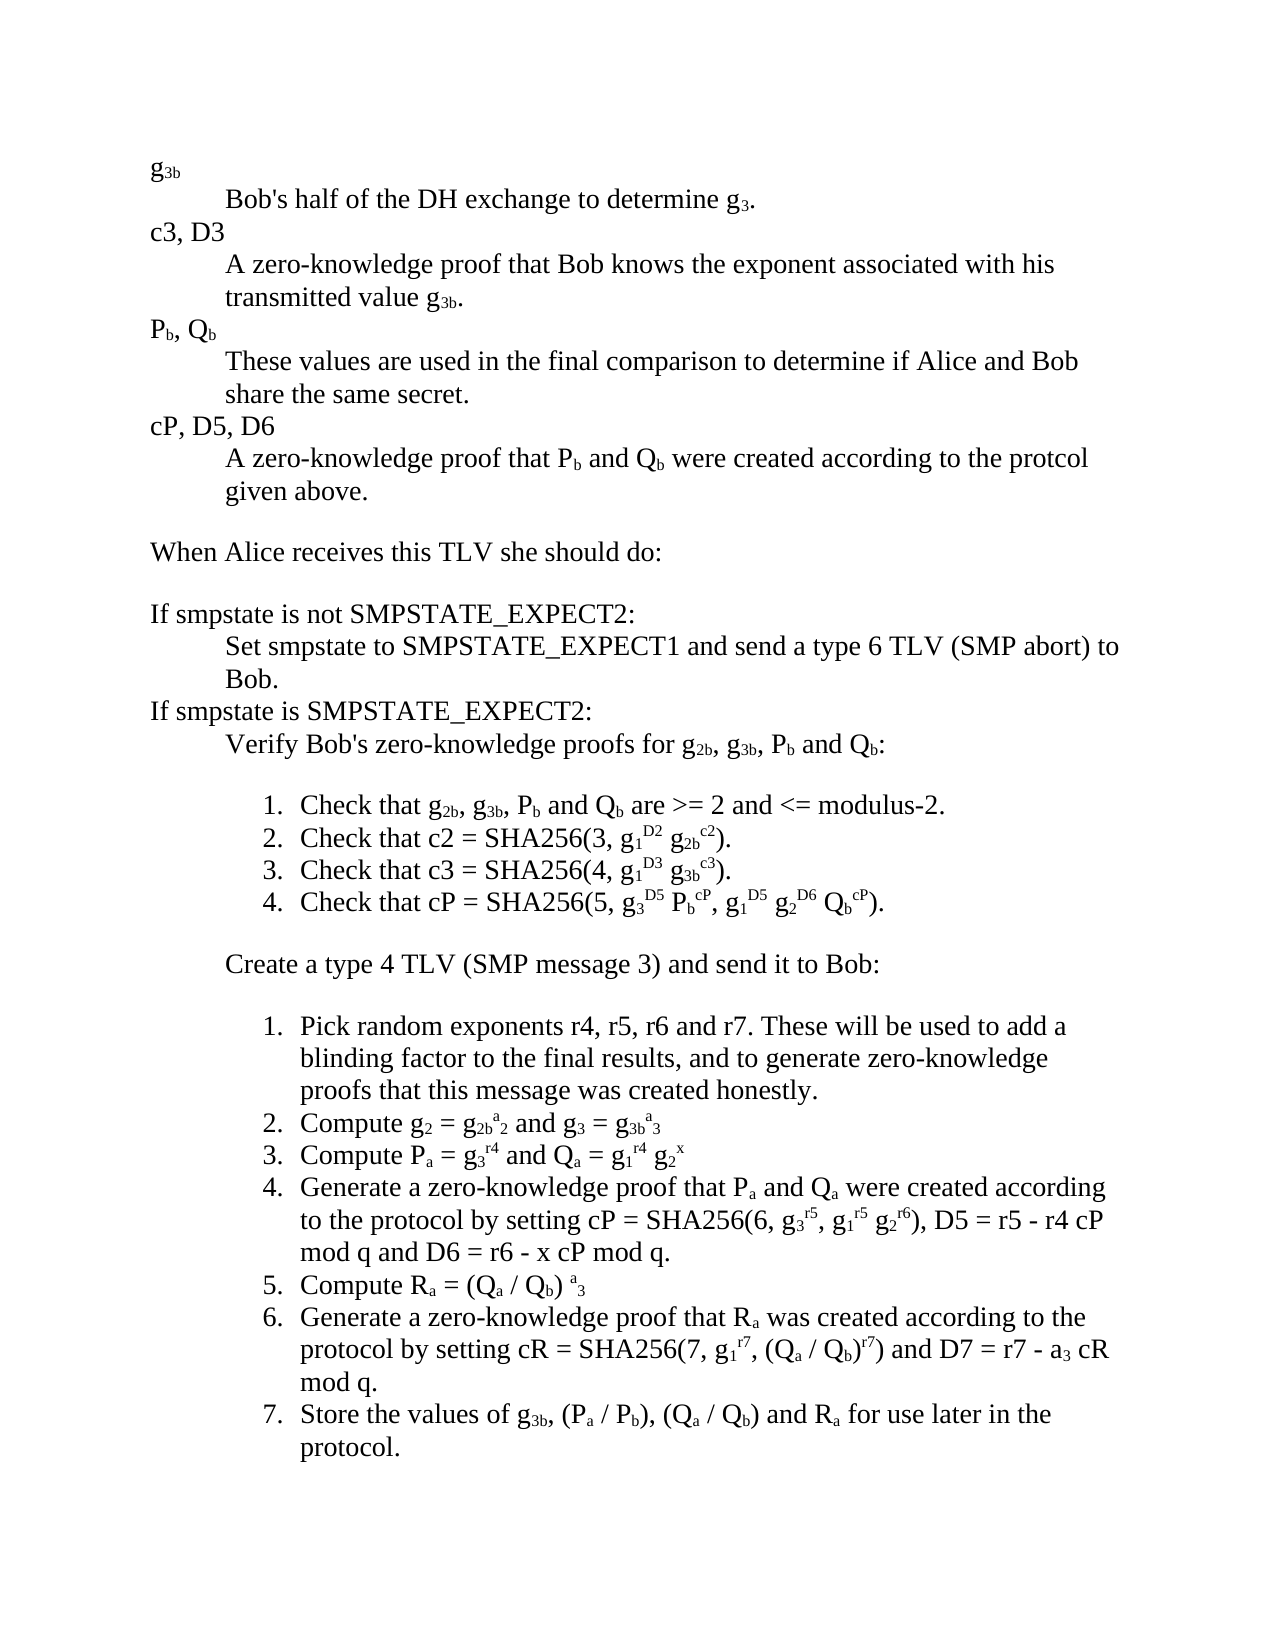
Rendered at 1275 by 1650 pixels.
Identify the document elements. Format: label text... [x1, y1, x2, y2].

text cP, D5, D6 [150, 409, 1125, 442]
list Compute Pa = g3r4 and Qa = g1r4 g2x [262, 1138, 1125, 1171]
list Check that g2b, g3b, Pb and Qb are >= 2 and <= modulus-2. [262, 788, 1125, 821]
list Generate a zero-knowledge proof that Ra was created according to the protocol by setting cR = SHA256(7, g1r7, (Qa / Qb)r7) and D7 = r7 - a3 cR mod q. [262, 1300, 1125, 1397]
text These values are used in the final comparison to determine if Alice and Bob share the same secret. [225, 344, 1125, 409]
text A zero-knowledge proof that Bob knows the exponent associated with his transmitted value g3b. [225, 247, 1125, 312]
list Check that c3 = SHA256(4, g1D3 g3bc3). [262, 853, 1125, 885]
text Set smpstate to SMPSTATE_EXPECT1 and send a type 6 TLV (SMP abort) to Bob. [225, 629, 1125, 694]
text A zero-knowledge proof that Pb and Qb were created according to the protcol given above. [225, 442, 1125, 506]
text Bob's half of the DH exchange to determine g3. [225, 182, 1125, 215]
text When Alice receives this TLV she should do: [150, 536, 1125, 568]
list Check that cP = SHA256(5, g3D5 PbcP, g1D5 g2D6 QbcP). [262, 885, 1125, 918]
list Generate a zero-knowledge proof that Pa and Qa were created according to the protocol by setting cP = SHA256(6, g3r5, g1r5 g2r6), D5 = r5 - r4 cP mod q and D6 = r6 - x cP mod q. [262, 1171, 1125, 1268]
text If smpstate is SMPSTATE_EXPECT2: [150, 694, 1125, 727]
list Pick random exponents r4, r5, r6 and r7. These will be used to add a blinding factor to the final results, and to generate zero-knowledge proofs that this message was created honestly. [262, 1008, 1125, 1106]
list Store the values of g3b, (Pa / Pb), (Qa / Qb) and Ra for use later in the protocol. [262, 1397, 1125, 1462]
text Create a type 4 TLV (SMP message 3) and send it to Bob: [225, 947, 1125, 979]
text c3, D3 [150, 215, 1125, 247]
text Pb, Qb [150, 312, 1125, 344]
text g3b [150, 150, 1125, 182]
list Compute g2 = g2ba2 and g3 = g3ba3 [262, 1106, 1125, 1138]
text Verify Bob's zero-knowledge proofs for g2b, g3b, Pb and Qb: [225, 727, 1125, 759]
text If smpstate is not SMPSTATE_EXPECT2: [150, 597, 1125, 629]
list Compute Ra = (Qa / Qb) a3 [262, 1268, 1125, 1300]
list Check that c2 = SHA256(3, g1D2 g2bc2). [262, 821, 1125, 853]
